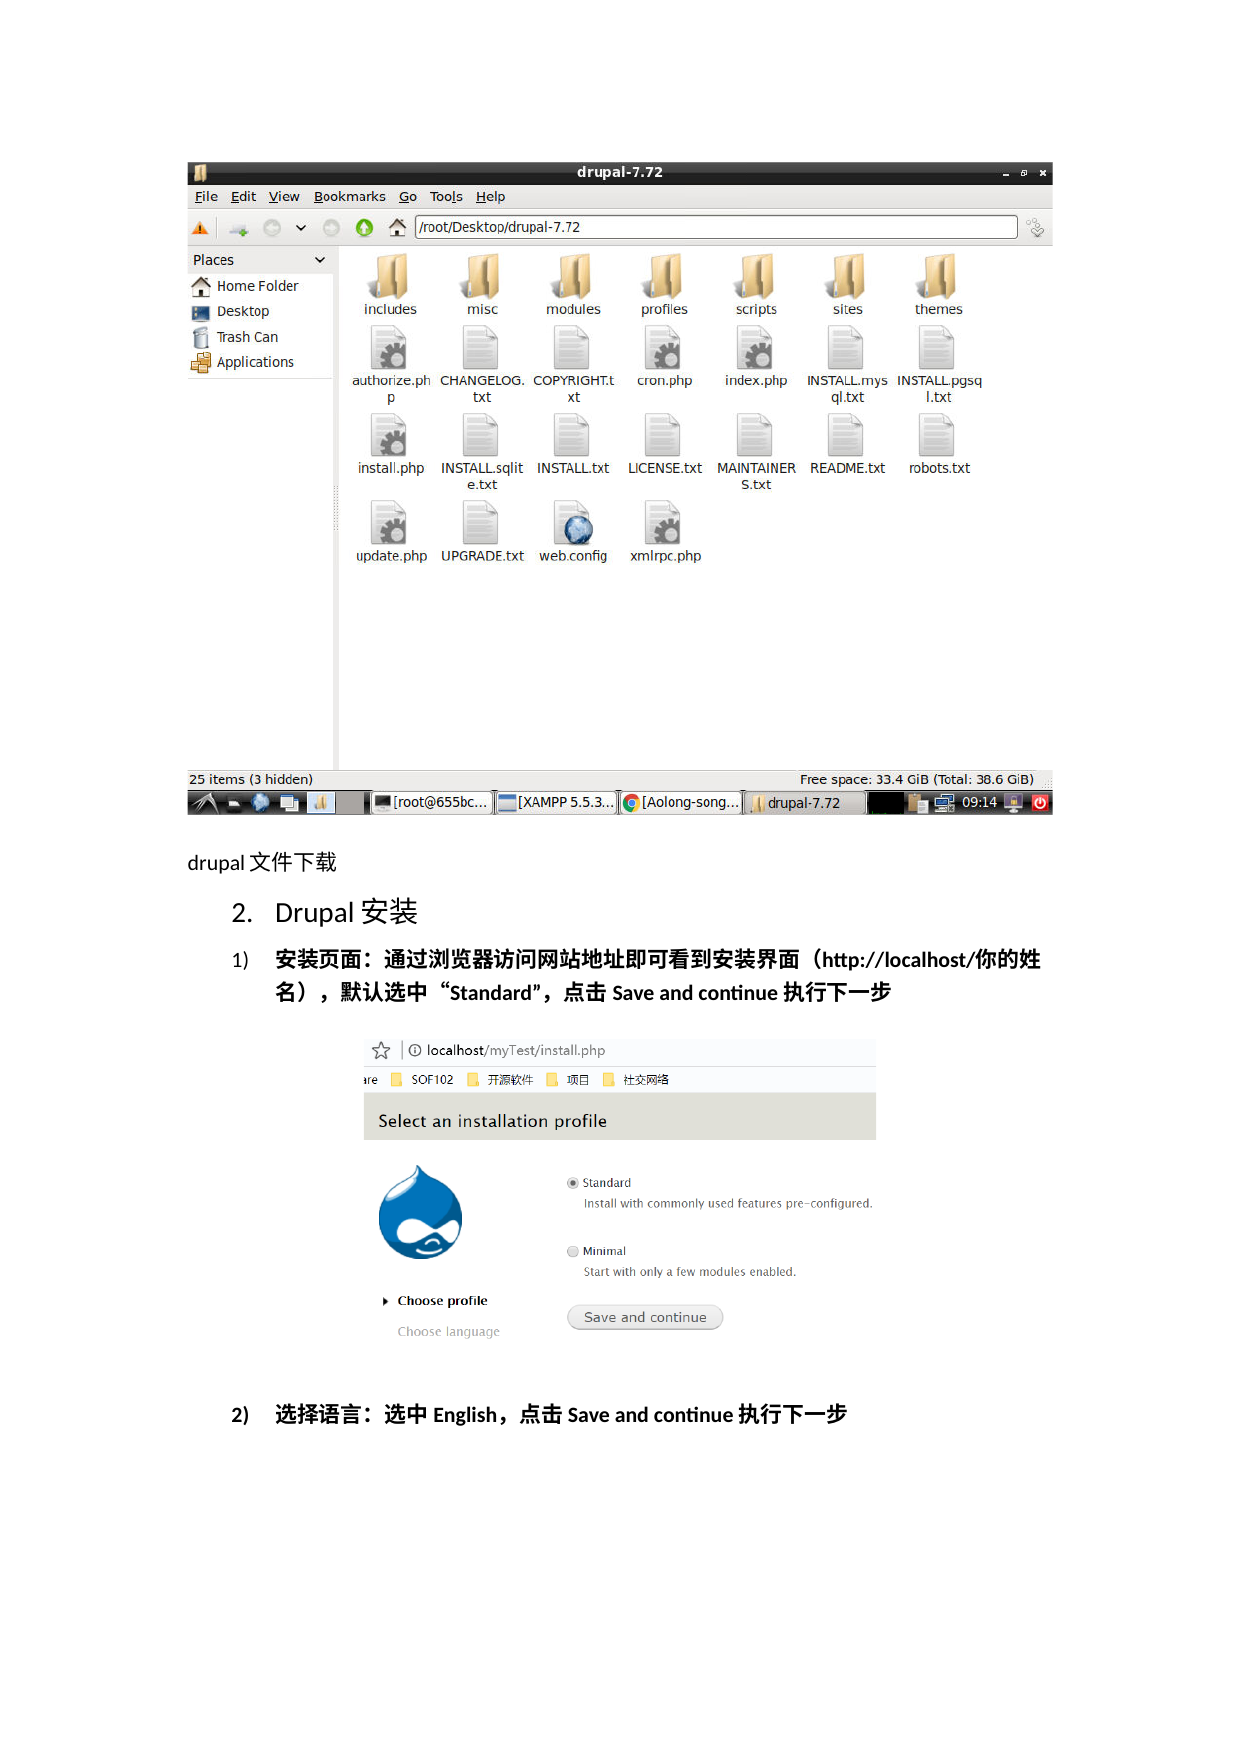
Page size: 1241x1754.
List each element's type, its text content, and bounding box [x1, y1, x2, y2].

text drupal文件下载 [187, 815, 1053, 877]
list Drupal安装 [231, 877, 1053, 942]
picture [187, 162, 1053, 815]
list 选择语言：选中 English，点击 Save and continue 执行下一步 [231, 1397, 1053, 1429]
picture [363, 1039, 877, 1342]
list 安装页面：通过浏览器访问网站地址即可看到安装界面（http://localhost/你的姓名），默认选中“Standard”，点击 Save and continue 执行下一步 [231, 942, 1053, 1007]
